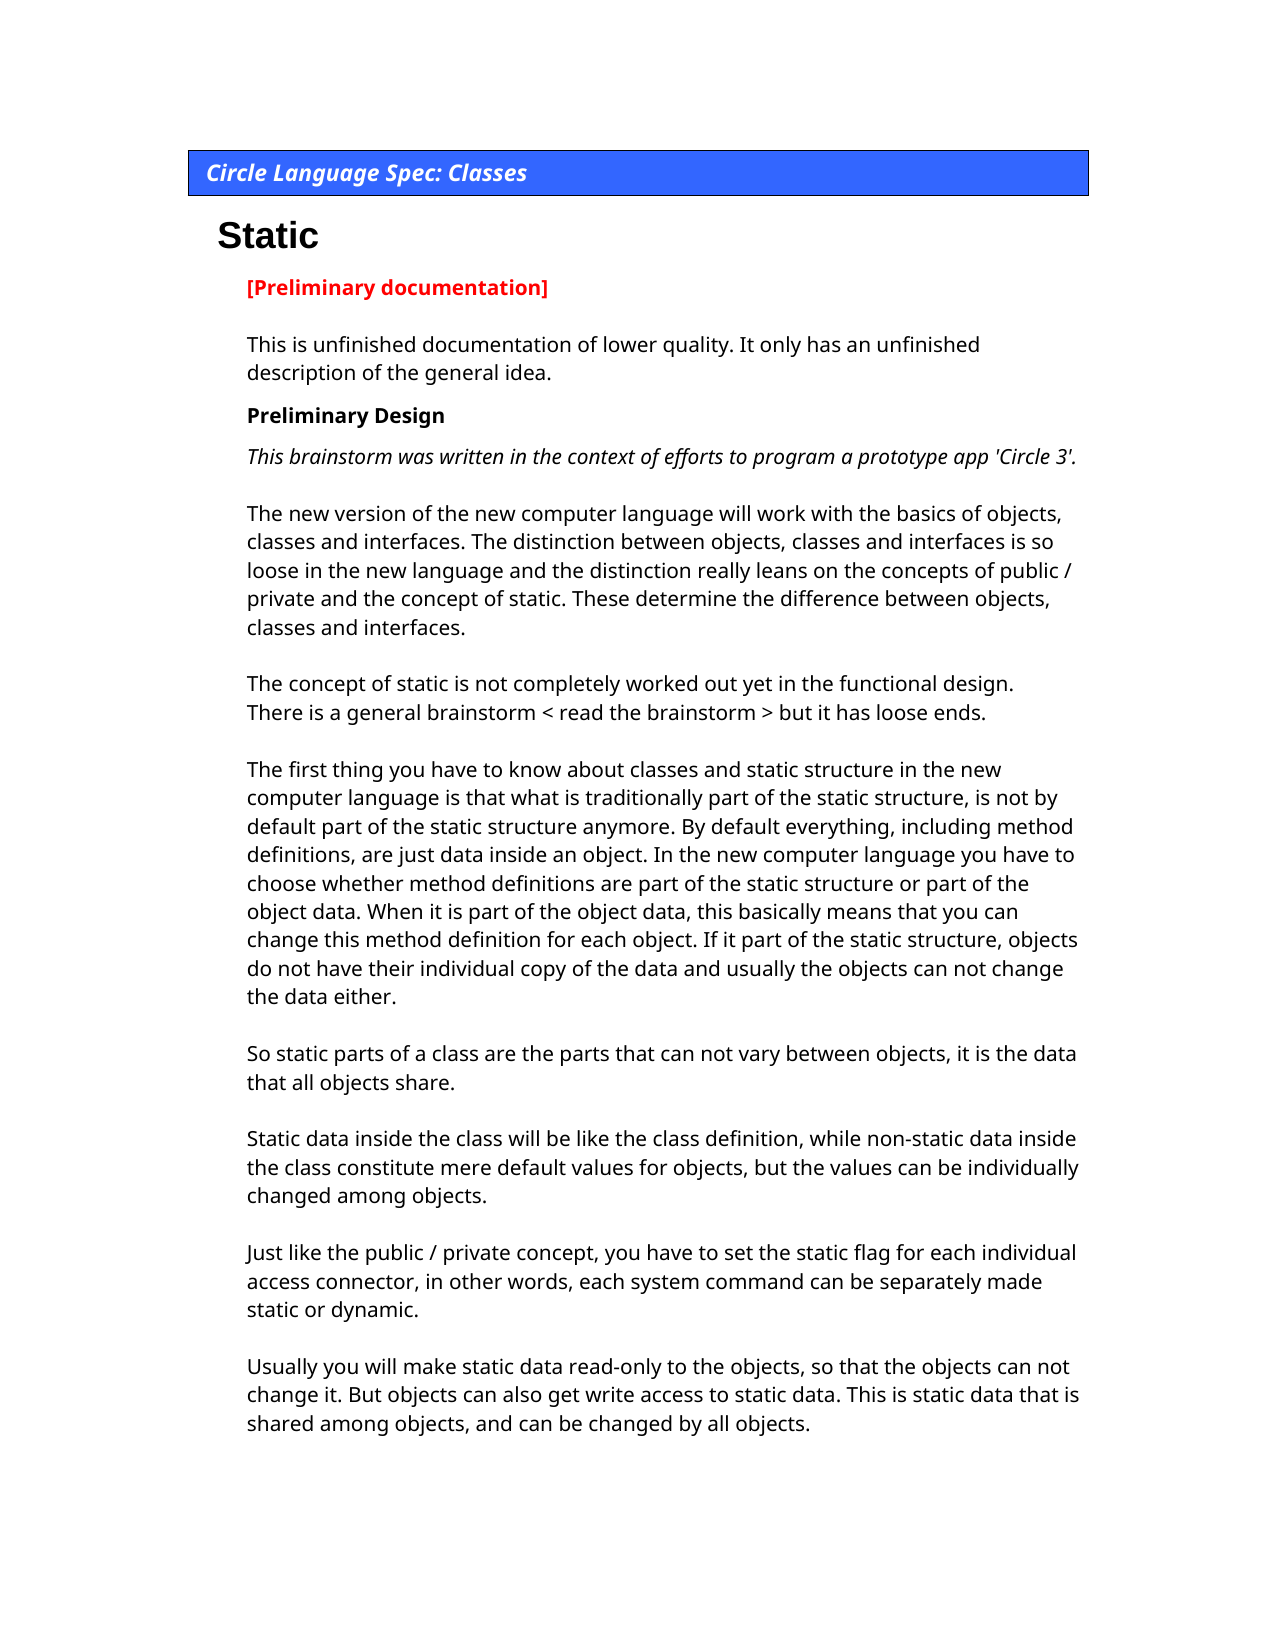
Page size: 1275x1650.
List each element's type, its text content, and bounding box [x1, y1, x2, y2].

text This is unfinished documentation of lower quality. It only has an unfinished description of the general idea. [247, 330, 1087, 387]
text The concept of static is not completely worked out yet in the functional design. [247, 669, 1087, 698]
table_header Circle Language Spec: Classes [189, 151, 1088, 195]
text Just like the public / private concept, you have to set the static flag for each individual access connector, in other words, each system command can be separately made static or dynamic. [247, 1238, 1087, 1324]
subtitle Preliminary Design [247, 401, 1087, 429]
text This brainstorm was written in the context of efforts to program a prototype app 'Circle 3'. [247, 442, 1087, 471]
text There is a general brainstorm < read the brainstorm > but it has loose ends. [247, 698, 1087, 726]
text Usually you will make static data read-only to the objects, so that the objects can not change it. But objects can also get write access to static data. This is static data that is shared among objects, and can be changed by all objects. [247, 1352, 1087, 1437]
text So static parts of a class are the parts that can not vary between objects, it is the data that all objects share. [247, 1039, 1087, 1096]
text [Preliminary documentation] [247, 273, 1087, 301]
text The first thing you have to know about classes and static structure in the new computer language is that what is traditionally part of the static structure, is not by default part of the static structure anymore. By default everything, including method definitions, are just data inside an object. In the new computer language you have to choose whether method definitions are part of the static structure or part of the object data. When it is part of the object data, this basically means that you can change this method definition for each object. If it part of the static structure, objects do not have their individual copy of the data and usually the objects can not change the data either. [247, 755, 1087, 1011]
subtitle Static [217, 213, 1087, 256]
text The new version of the new computer language will work with the basics of objects, classes and interfaces. The distinction between objects, classes and interfaces is so loose in the new language and the distinction really leans on the concepts of public / private and the concept of static. These determine the difference between objects, classes and interfaces. [247, 499, 1087, 641]
text Static data inside the class will be like the class definition, while non-static data inside the class constitute mere default values for objects, but the values can be individually changed among objects. [247, 1124, 1087, 1210]
